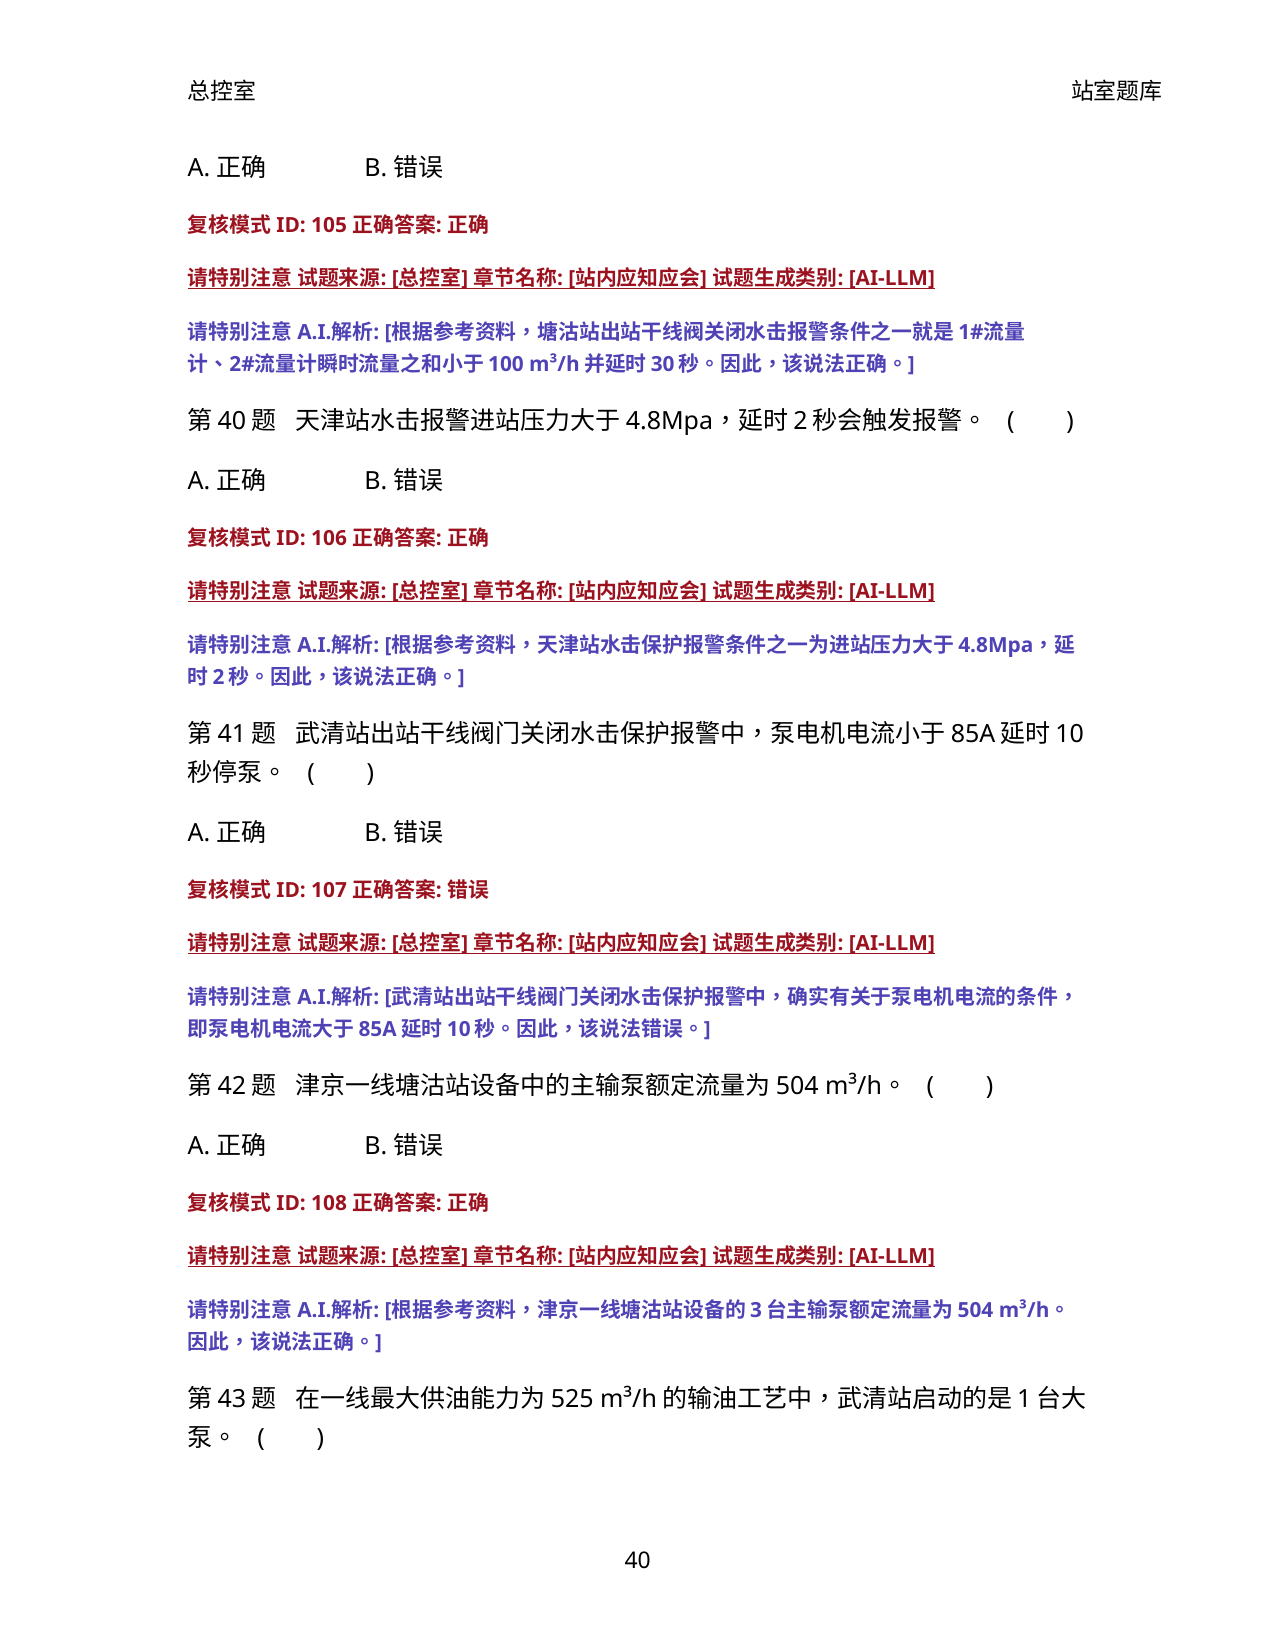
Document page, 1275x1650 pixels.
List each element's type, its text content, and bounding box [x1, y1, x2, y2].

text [187, 1241, 1087, 1270]
text A. 正确 B. 错误 [187, 1128, 1087, 1162]
text 请特别注意 A.I.解析: [根据参考资料，天津站水击保护报警条件之一为进站压力大于4.8Mpa，延时2秒。因此，该说法正确。] [187, 630, 1087, 691]
text 复核模式 ID: 107 正确答案: 错误 [187, 875, 1087, 903]
text 请特别注意 A.I.解析: [根据参考资料，塘沽站出站干线阀关闭水击报警条件之一就是1#流量计、2#流量计瞬时流量之和小于100 m³/h并延时30秒。因此，该说法正确。] [187, 317, 1087, 378]
text 复核模式 ID: 108 正确答案: 正确 [187, 1188, 1087, 1216]
text 请特别注意 A.I.解析: [武清站出站干线阀门关闭水击保护报警中，确实有关于泵电机电流的条件，即泵电机电流大于85A延时10秒。因此，该说法错误。] [187, 982, 1087, 1043]
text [187, 263, 1087, 292]
text 第40题 天津站水击报警进站压力大于4.8Mpa，延时2秒会触发报警。 ( ) [187, 403, 1087, 437]
text 第42题 津京一线塘沽站设备中的主输泵额定流量为504 m³/h。 ( ) [187, 1068, 1087, 1102]
text 请特别注意 试题来源: [总控室] 章节名称: [站内应知应会] 试题生成类别: [AI-LLM] [187, 576, 1087, 605]
text A. 正确 B. 错误 [187, 463, 1087, 497]
text 请特别注意 试题来源: [总控室] 章节名称: [站内应知应会] 试题生成类别: [AI-LLM] [187, 928, 1087, 957]
text 复核模式 ID: 106 正确答案: 正确 [187, 523, 1087, 551]
text A. 正确 B. 错误 [187, 150, 1087, 184]
text 第41题 武清站出站干线阀门关闭水击保护报警中，泵电机电流小于85A延时10 秒停泵。 ( ) [187, 716, 1087, 789]
text A. 正确 B. 错误 [187, 815, 1087, 849]
text 第43题 在一线最大供油能力为525 m³/h的输油工艺中，武清站启动的是1台大泵。 ( ) [187, 1381, 1087, 1454]
text 复核模式 ID: 105 正确答案: 正确 [187, 210, 1087, 238]
text 请特别注意 A.I.解析: [根据参考资料，津京一线塘沽站设备的3台主输泵额定流量为504 m³/h。因此，该说法正确。] [187, 1295, 1087, 1356]
